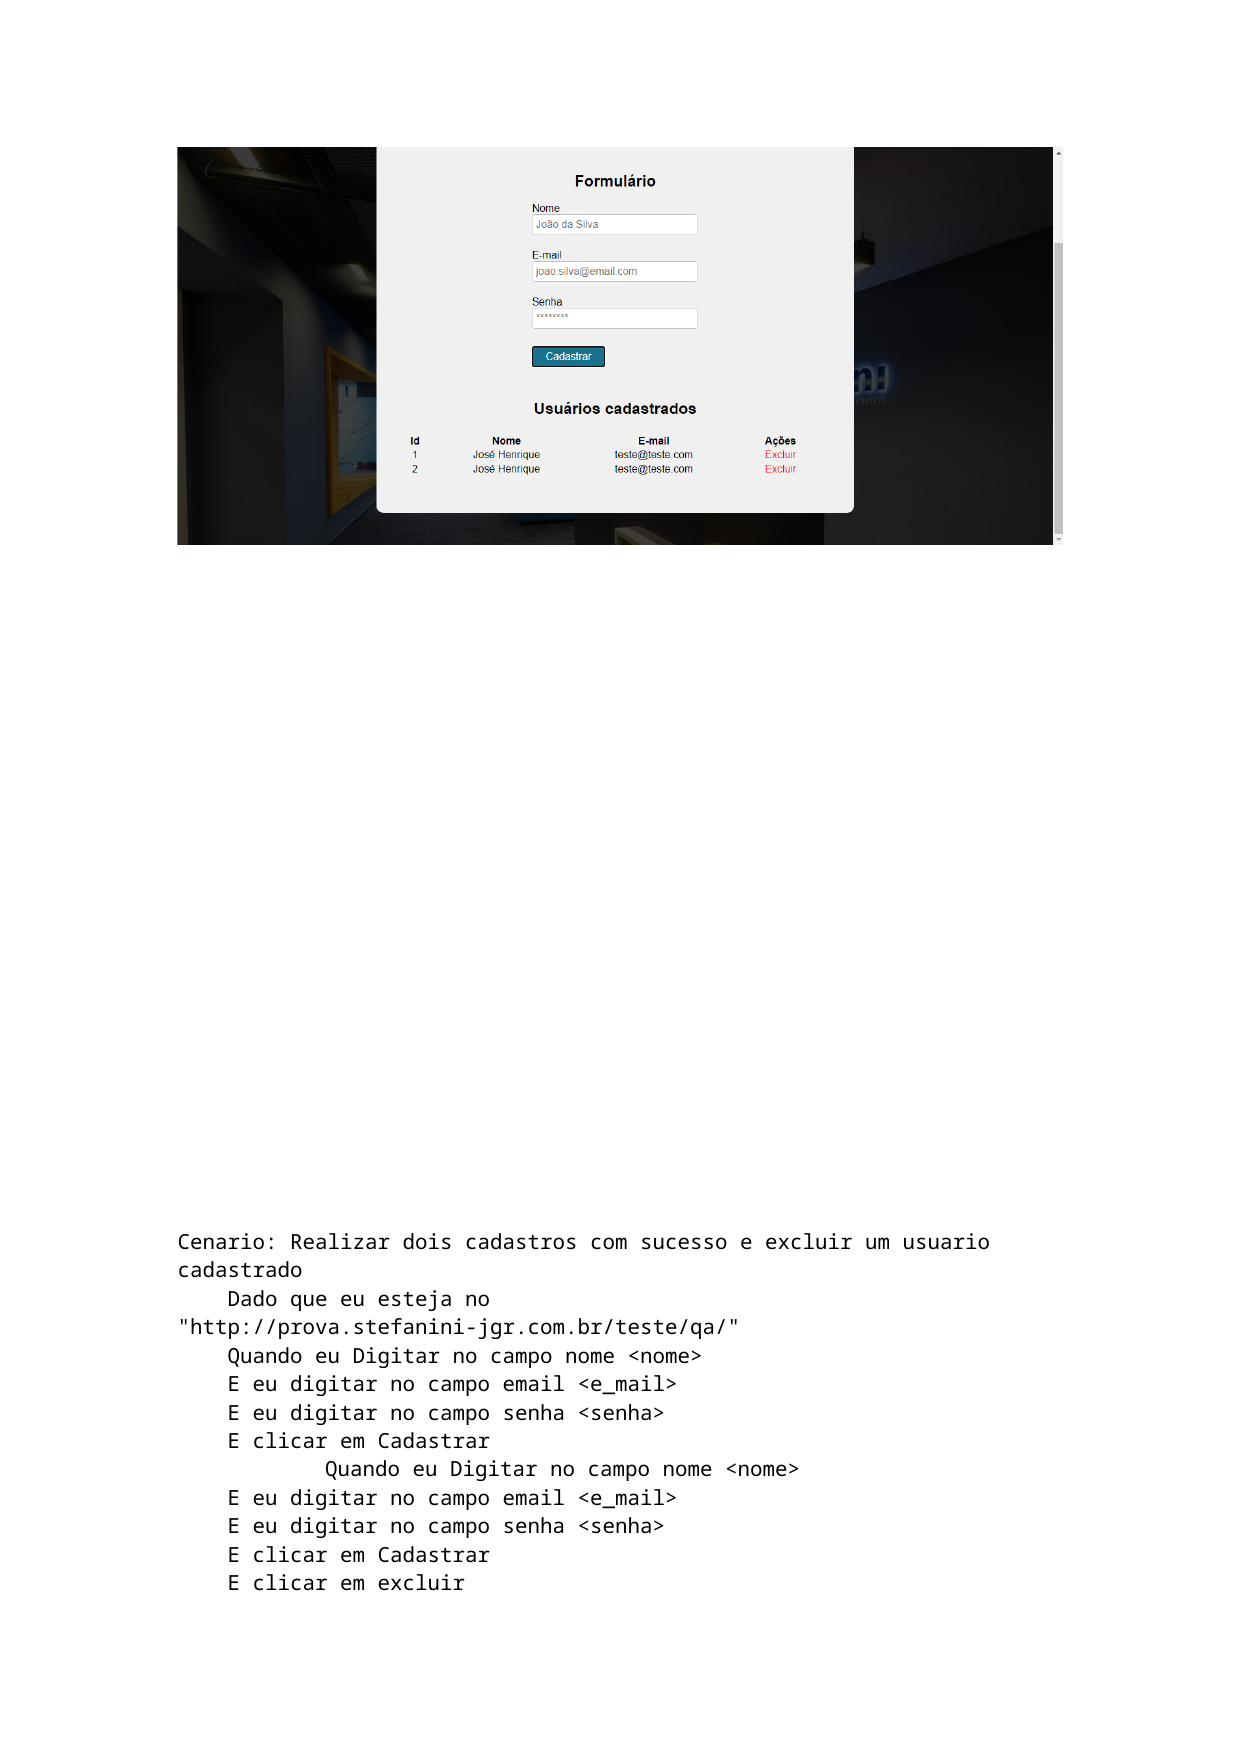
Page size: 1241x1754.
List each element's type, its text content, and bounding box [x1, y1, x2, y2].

text Dado que eu esteja no "http://prova.stefanini-jgr.com.br/teste/qa/" [177, 1284, 1063, 1341]
picture [177, 147, 1063, 545]
text E clicar em Cadastrar [177, 1426, 1063, 1454]
text E eu digitar no campo senha <senha> [177, 1398, 1063, 1426]
text E eu digitar no campo senha <senha> [177, 1511, 1063, 1540]
text E clicar em excluir [177, 1568, 1063, 1597]
text E clicar em Cadastrar [177, 1540, 1063, 1568]
text Cenario: Realizar dois cadastros com sucesso e excluir um usuario cadastrado [177, 1227, 1063, 1284]
text Quando eu Digitar no campo nome <nome> [177, 1341, 1063, 1369]
text Quando eu Digitar no campo nome <nome> [177, 1454, 1063, 1483]
text E eu digitar no campo email <e_mail> [177, 1483, 1063, 1511]
text E eu digitar no campo email <e_mail> [177, 1369, 1063, 1398]
